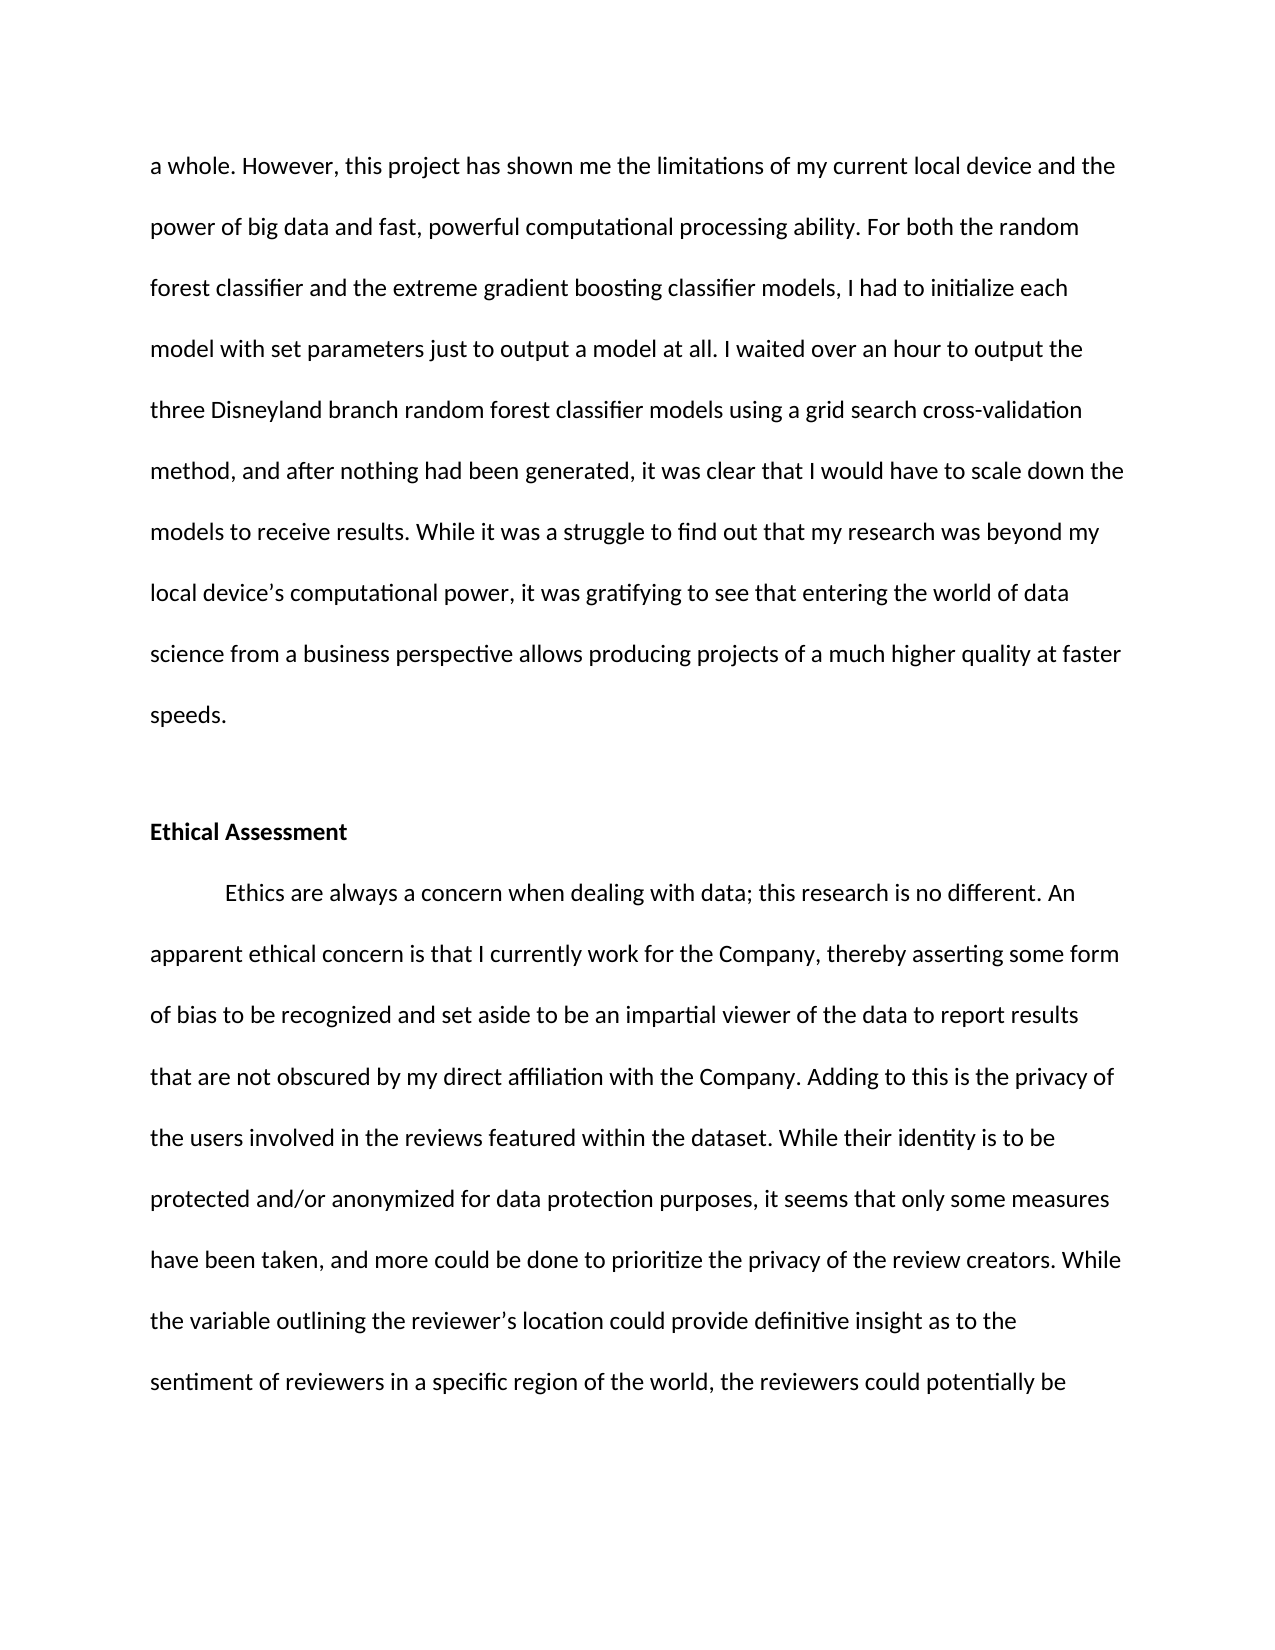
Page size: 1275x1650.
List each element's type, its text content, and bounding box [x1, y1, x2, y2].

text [150, 877, 1125, 1396]
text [150, 150, 1125, 730]
text Ethical Assessment [150, 816, 1125, 847]
